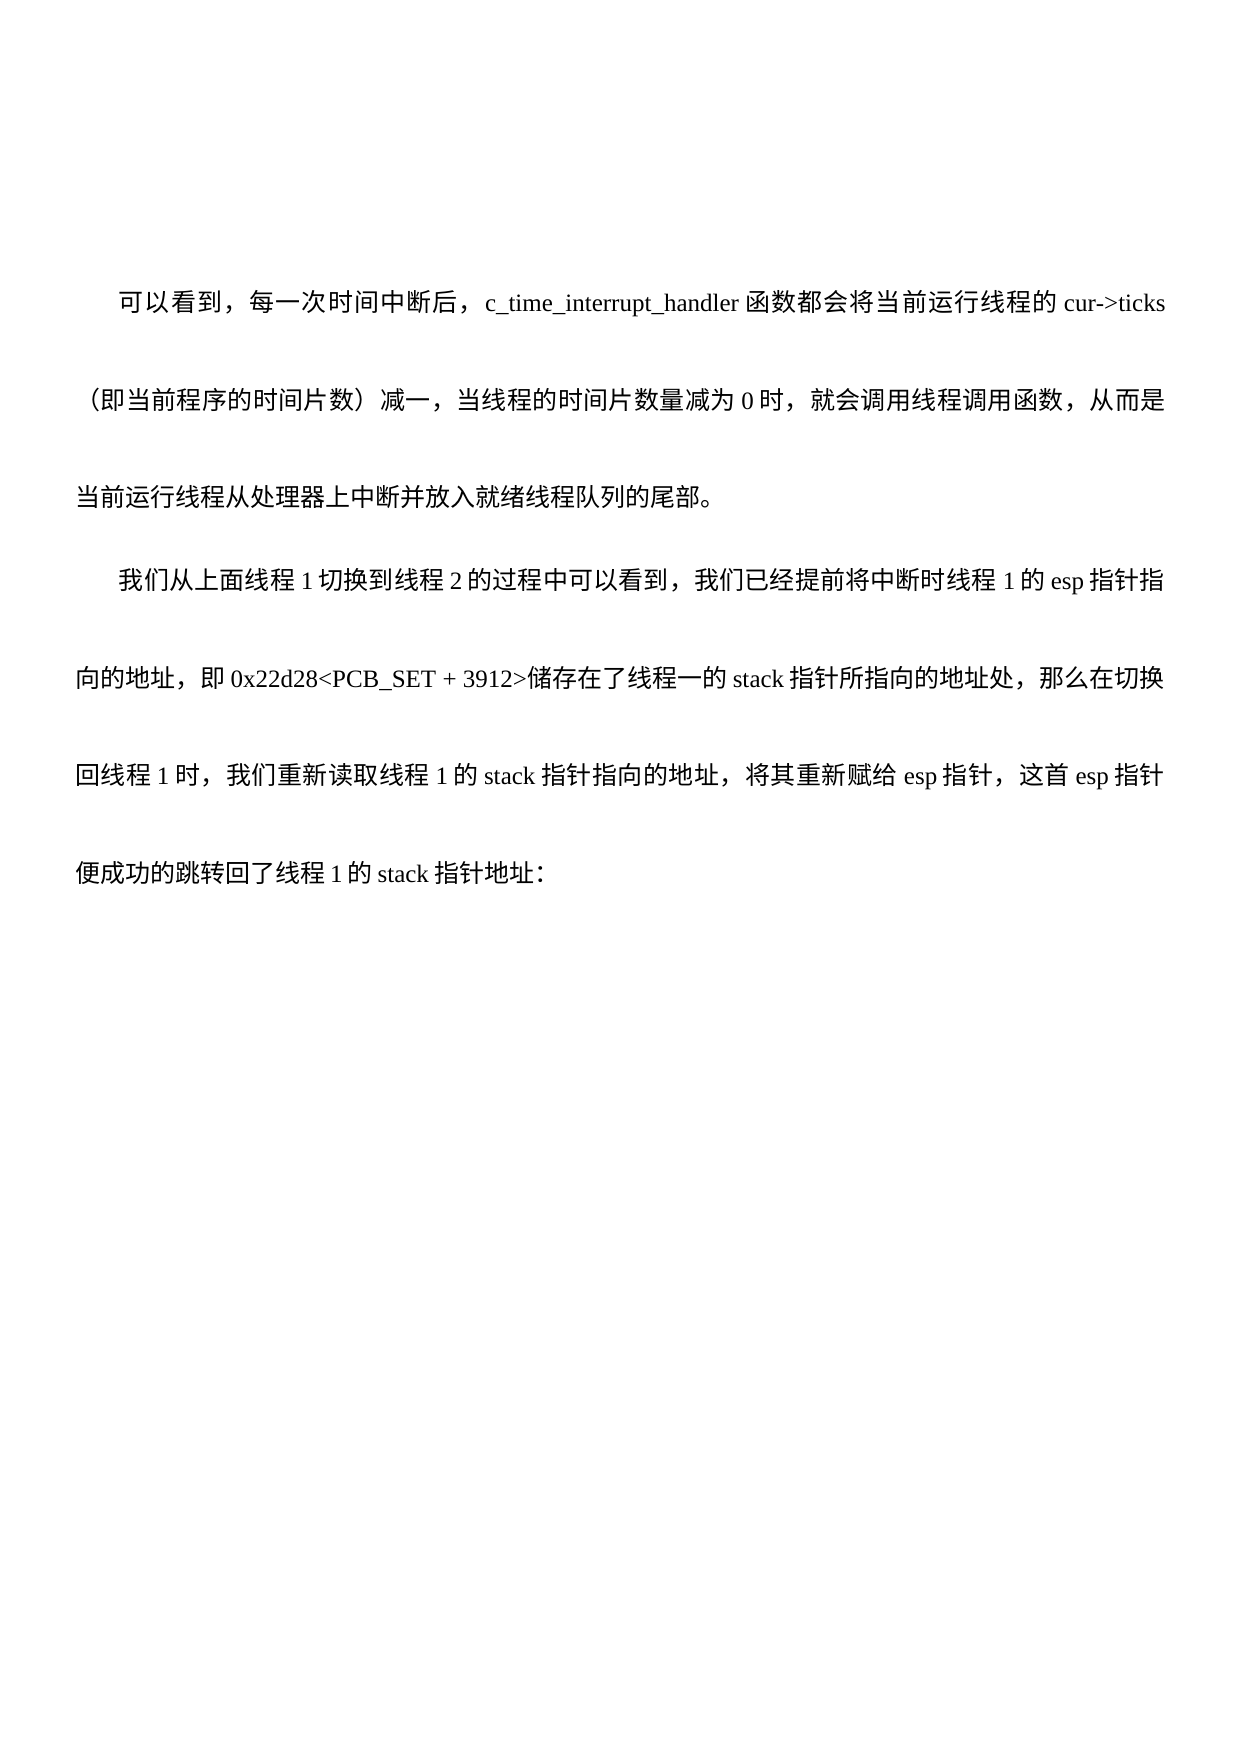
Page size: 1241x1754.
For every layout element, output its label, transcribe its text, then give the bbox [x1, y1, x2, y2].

list 可以看到，每一次时间中断后，c_time_interrupt_handler函数都会将当前运行线程的cur->ticks（即当前程序的时间片数）减一，当线程的时间片数量减为0时，就会调用线程调用函数，从而是当前运行线程从处理器上中断并放入就绪线程队列的尾部。 [75, 268, 1165, 528]
list 我们从上面线程1切换到线程2的过程中可以看到，我们已经提前将中断时线程1的esp指针指向的地址，即0x22d28<PCB_SET + 3912>储存在了线程一的stack指针所指向的地址处，那么在切换回线程1时，我们重新读取线程1的stack指针指向的地址，将其重新赋给esp指针，这首esp指针便成功的跳转回了线程1的stack指针地址： [75, 546, 1165, 904]
